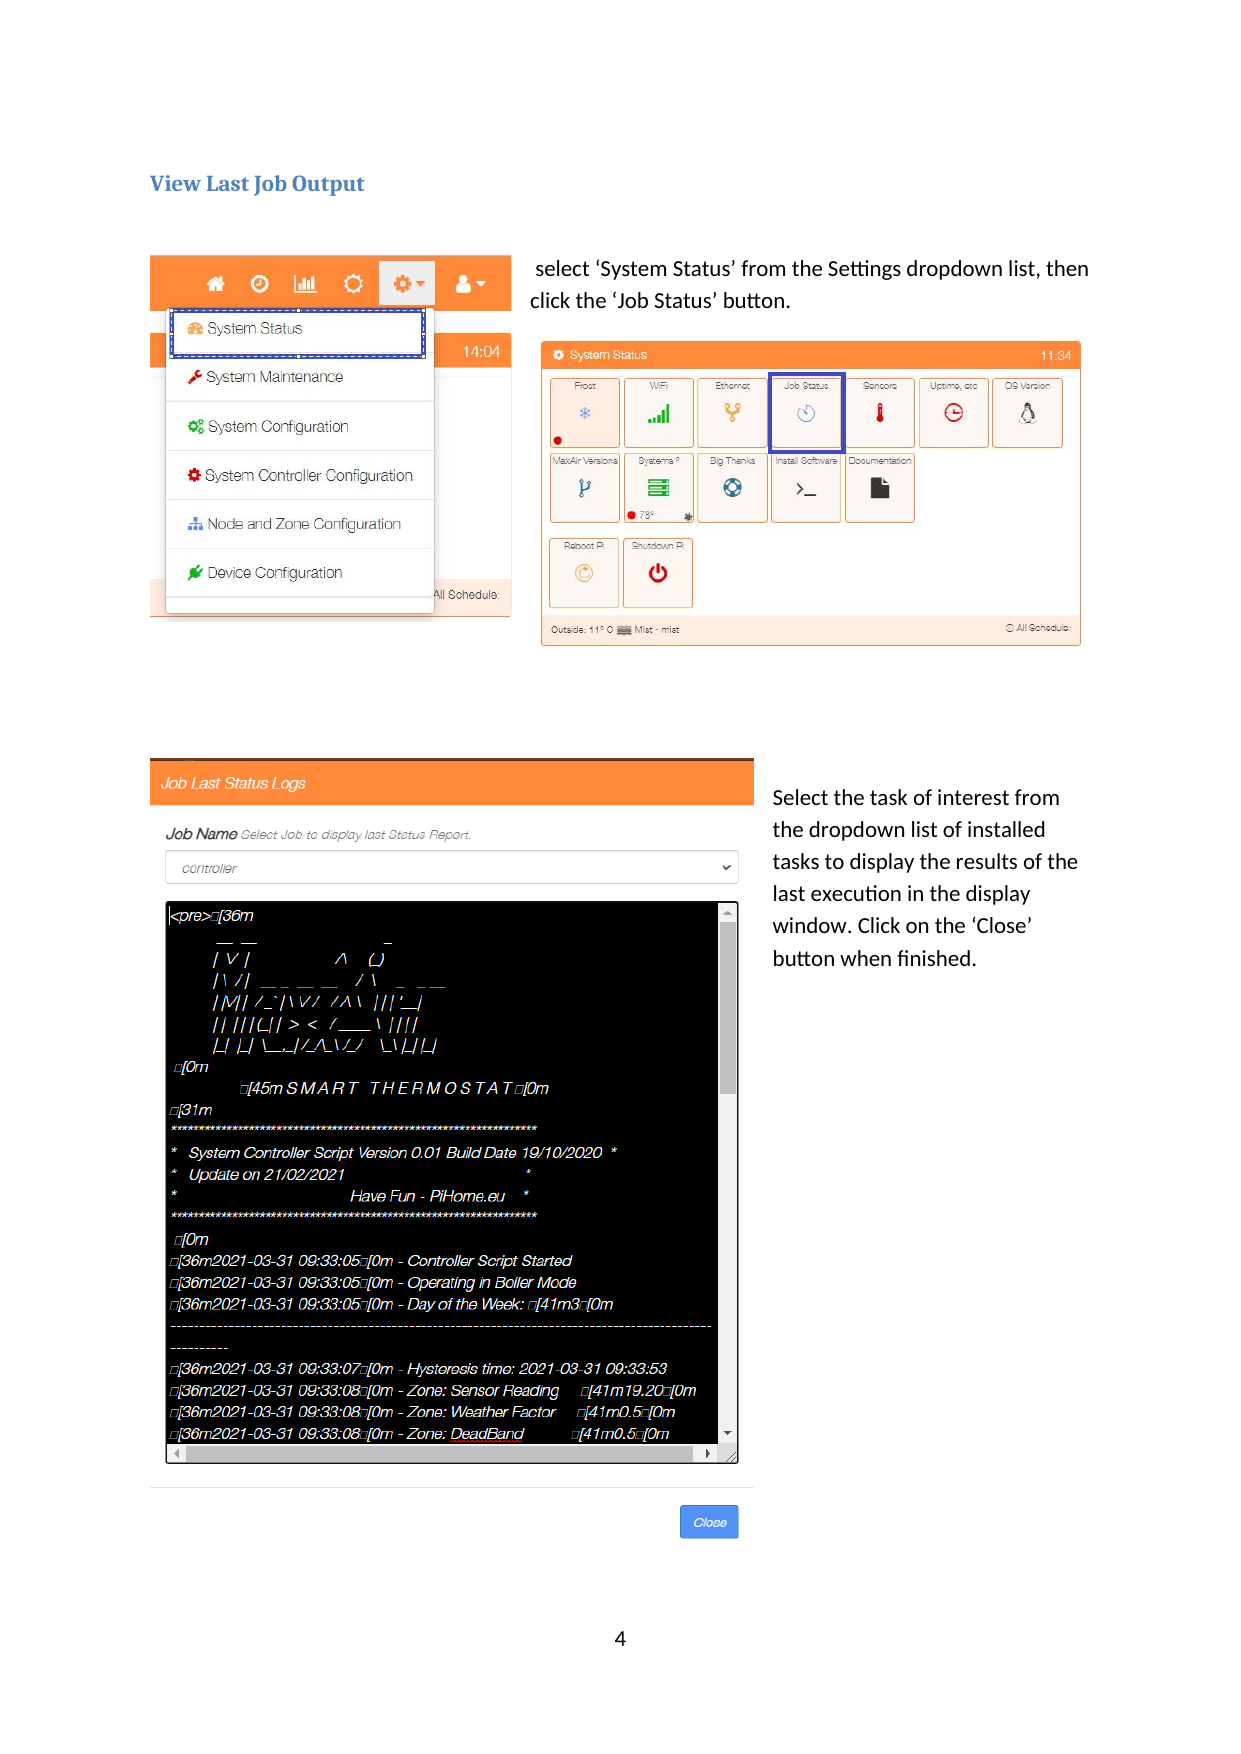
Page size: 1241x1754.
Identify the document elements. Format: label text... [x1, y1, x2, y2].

picture [150, 253, 512, 622]
text select ‘System Status’ from the Settings dropdown list, then click the ‘Job Status’ button. [512, 254, 1090, 314]
picture [539, 336, 1085, 651]
text Select the task of interest from the dropdown list of installed tasks to display the results of the last execution in the display window. Click on the ‘Close’ button when finished. [754, 783, 1090, 972]
picture [150, 758, 754, 1554]
subtitle View Last Job Output [150, 171, 1090, 197]
